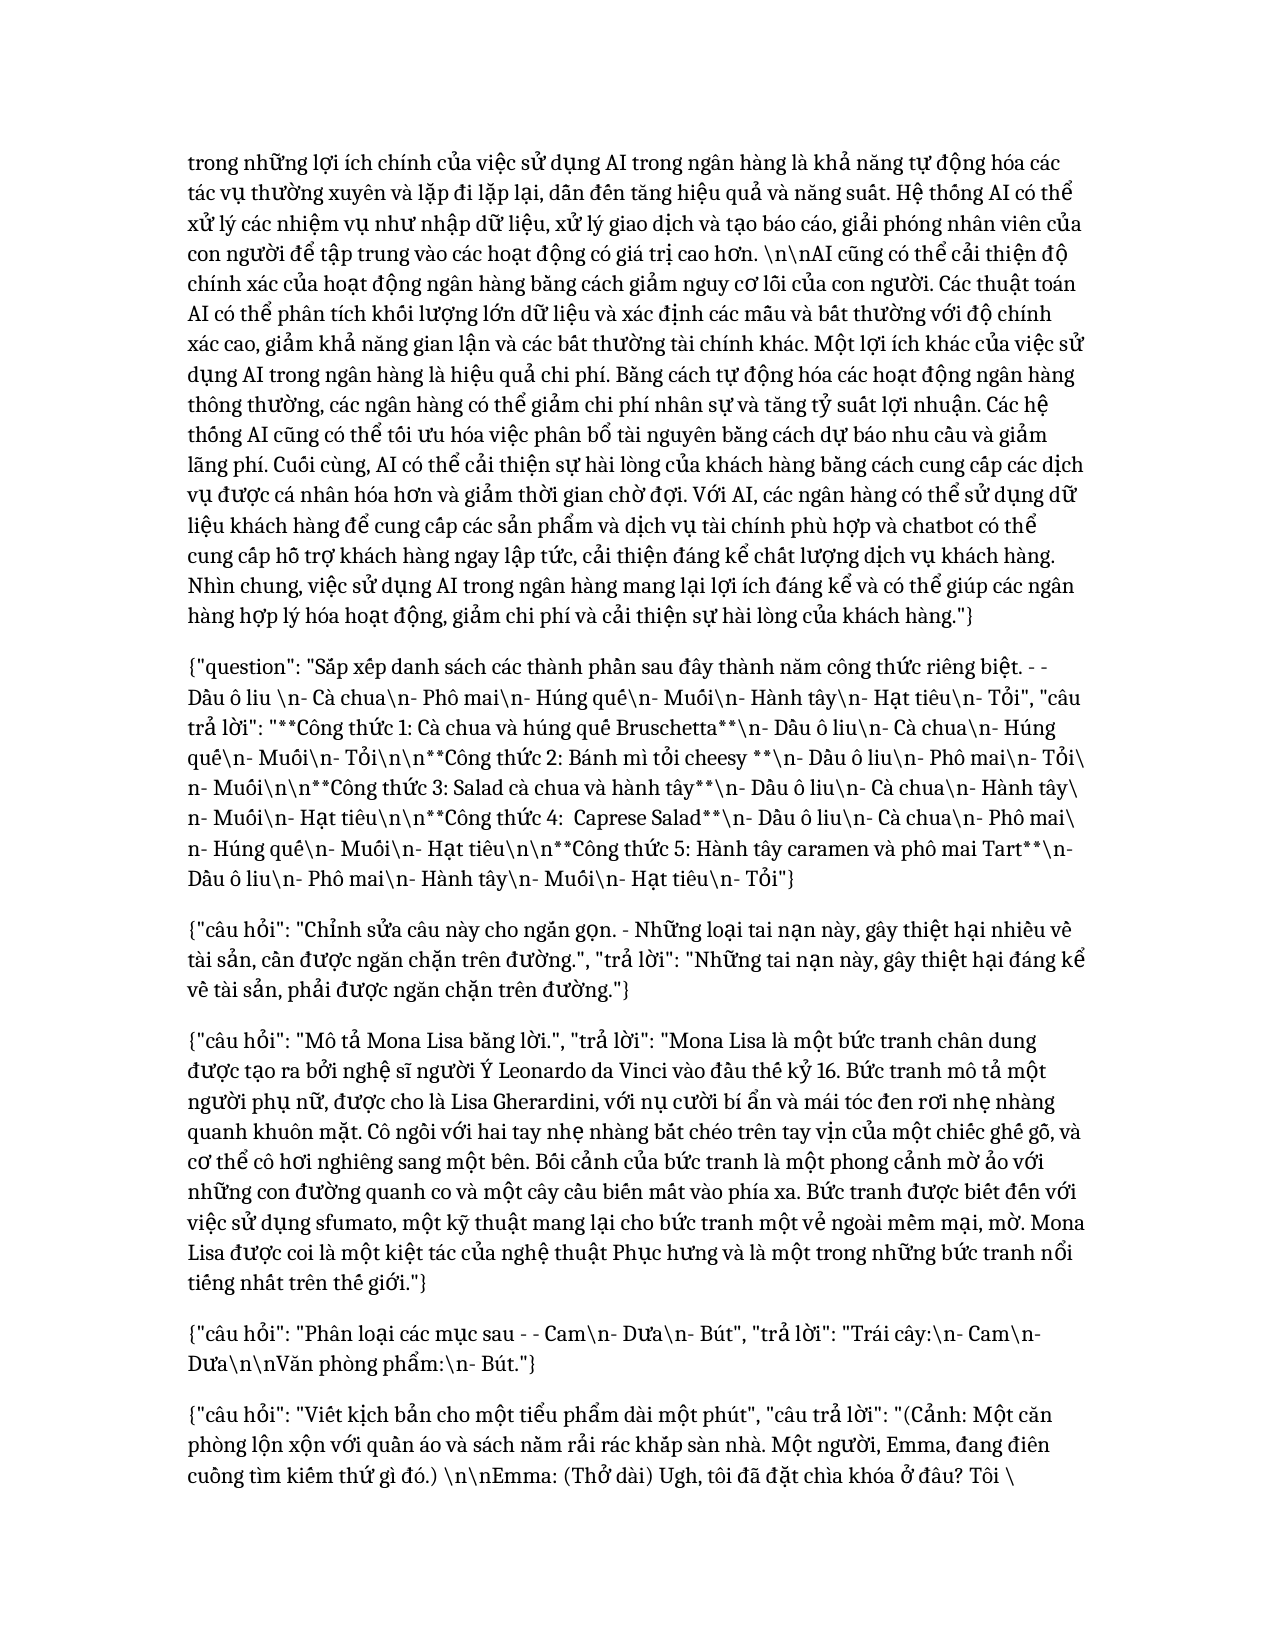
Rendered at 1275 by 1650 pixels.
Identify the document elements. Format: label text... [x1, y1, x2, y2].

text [187, 150, 1087, 629]
text {"câu hỏi": "Chỉnh sửa câu này cho ngắn gọn. - Những loại tai nạn này, gây thiệt hại nhiều về tài sản, cần được ngăn chặn trên đường.", "trả lời": "Những tai nạn này, gây thiệt hại đáng kể về tài sản, phải được ngăn chặn trên đường."} [187, 917, 1087, 1003]
text {"câu hỏi": "Phân loại các mục sau - - Cam\n- Dưa\n- Bút", "trả lời": "Trái cây:\n- Cam\n- Dưa\n\nVăn phòng phẩm:\n- Bút."} [187, 1321, 1087, 1377]
text {"câu hỏi": "Mô tả Mona Lisa bằng lời.", "trả lời": "Mona Lisa là một bức tranh chân dung được tạo ra bởi nghệ sĩ người Ý Leonardo da Vinci vào đầu thế kỷ 16. Bức tranh mô tả một người phụ nữ, được cho là Lisa Gherardini, với nụ cười bí ẩn và mái tóc đen rơi nhẹ nhàng quanh khuôn mặt. Cô ngồi với hai tay nhẹ nhàng bắt chéo trên tay vịn của một chiếc ghế gỗ, và cơ thể cô hơi nghiêng sang một bên. Bối cảnh của bức tranh là một phong cảnh mờ ảo với những con đường quanh co và một cây cầu biến mất vào phía xa. Bức tranh được biết đến với việc sử dụng sfumato, một kỹ thuật mang lại cho bức tranh một vẻ ngoài mềm mại, mờ. Mona Lisa được coi là một kiệt tác của nghệ thuật Phục hưng và là một trong những bức tranh nổi tiếng nhất trên thế giới."} [187, 1028, 1087, 1296]
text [187, 1402, 1087, 1489]
text {"question": "Sắp xếp danh sách các thành phần sau đây thành năm công thức riêng biệt. - - Dầu ô liu \n- Cà chua\n- Phô mai\n- Húng quế\n- Muối\n- Hành tây\n- Hạt tiêu\n- Tỏi", "câu trả lời": "**Công thức 1: Cà chua và húng quế Bruschetta**\n- Dầu ô liu\n- Cà chua\n- Húng quế\n- Muối\n- Tỏi\n\n**Công thức 2: Bánh mì tỏi cheesy **\n- Dầu ô liu\n- Phô mai\n- Tỏi\n- Muối\n\n**Công thức 3: Salad cà chua và hành tây**\n- Dầu ô liu\n- Cà chua\n- Hành tây\n- Muối\n- Hạt tiêu\n\n**Công thức 4: Caprese Salad**\n- Dầu ô liu\n- Cà chua\n- Phô mai\n- Húng quế\n- Muối\n- Hạt tiêu\n\n**Công thức 5: Hành tây caramen và phô mai Tart**\n- Dầu ô liu\n- Phô mai\n- Hành tây\n- Muối\n- Hạt tiêu\n- Tỏi"} [187, 654, 1087, 892]
